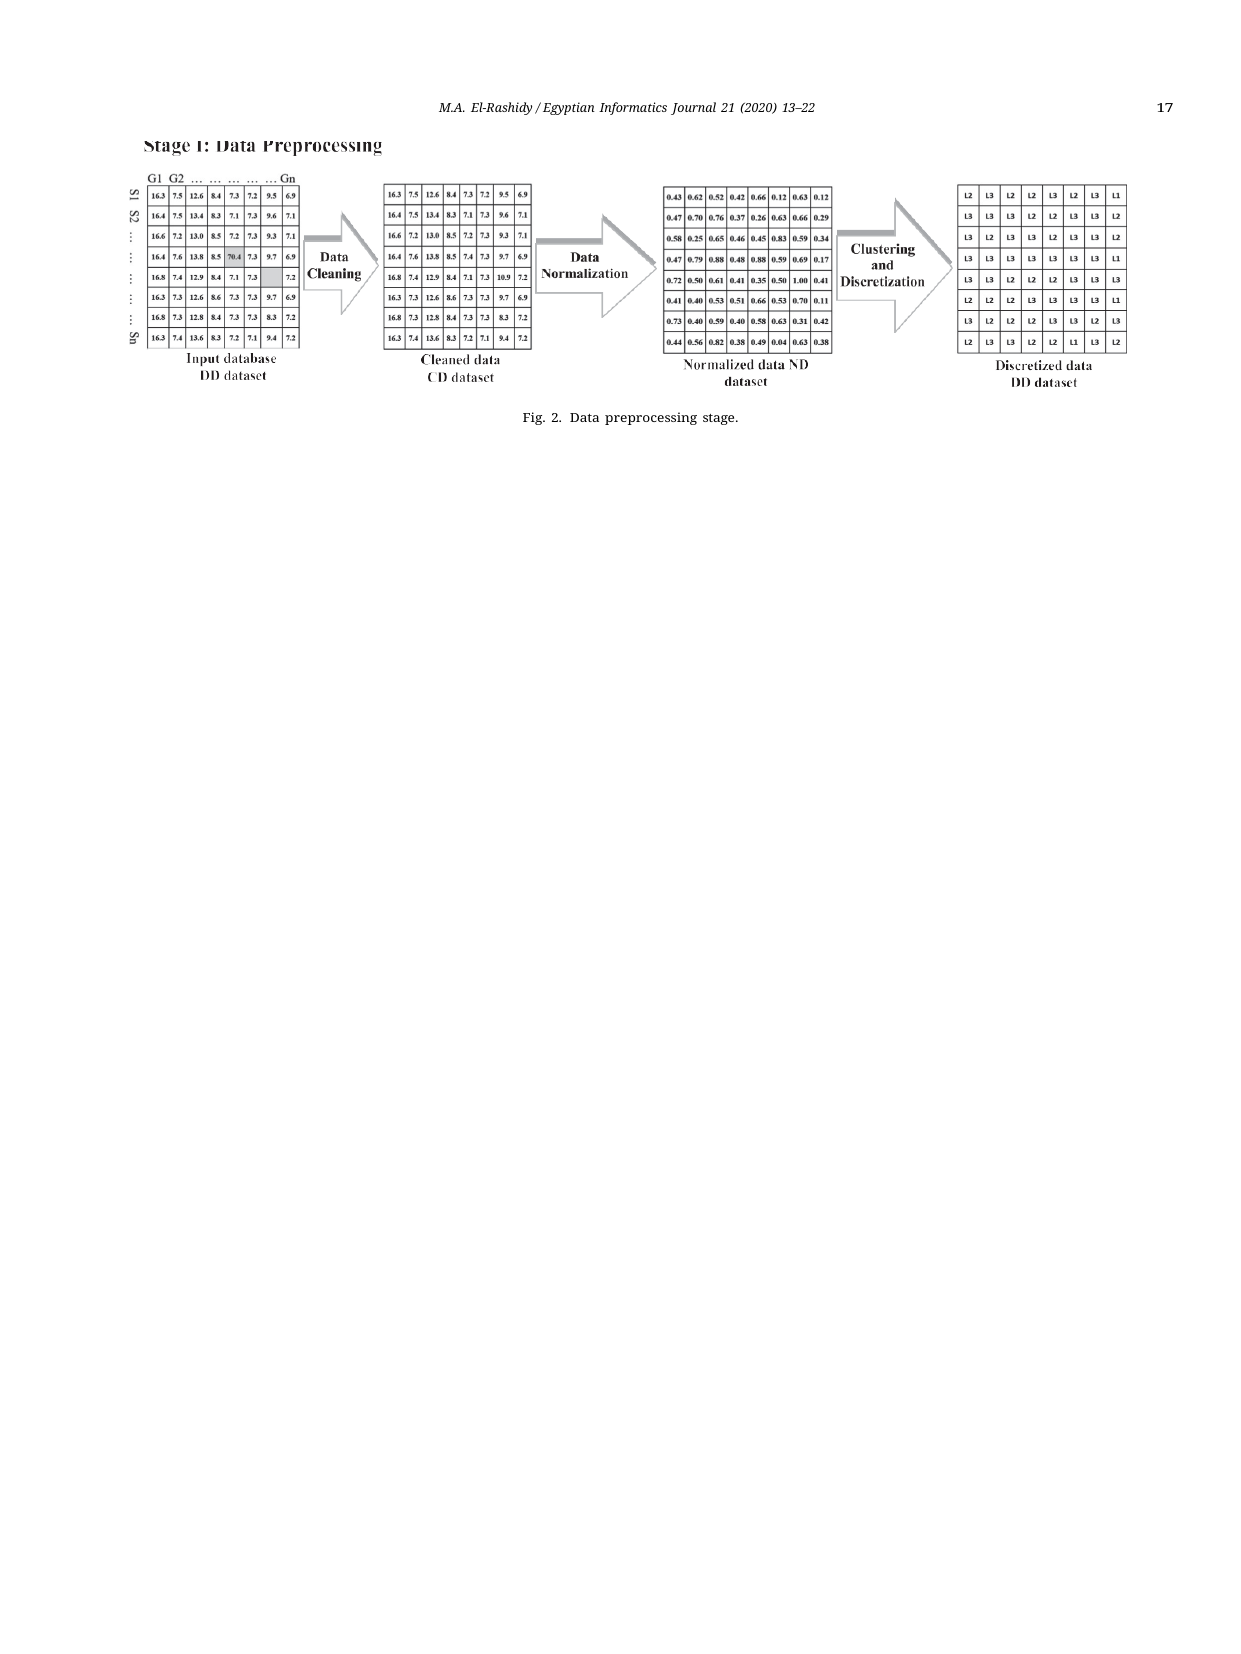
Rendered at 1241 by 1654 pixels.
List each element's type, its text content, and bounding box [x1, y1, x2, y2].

picture [995, 360, 1092, 387]
text Fig. 2. Data preprocessing stage. [77, 409, 1184, 426]
picture [144, 141, 382, 156]
picture [683, 359, 808, 386]
picture [129, 173, 1127, 382]
